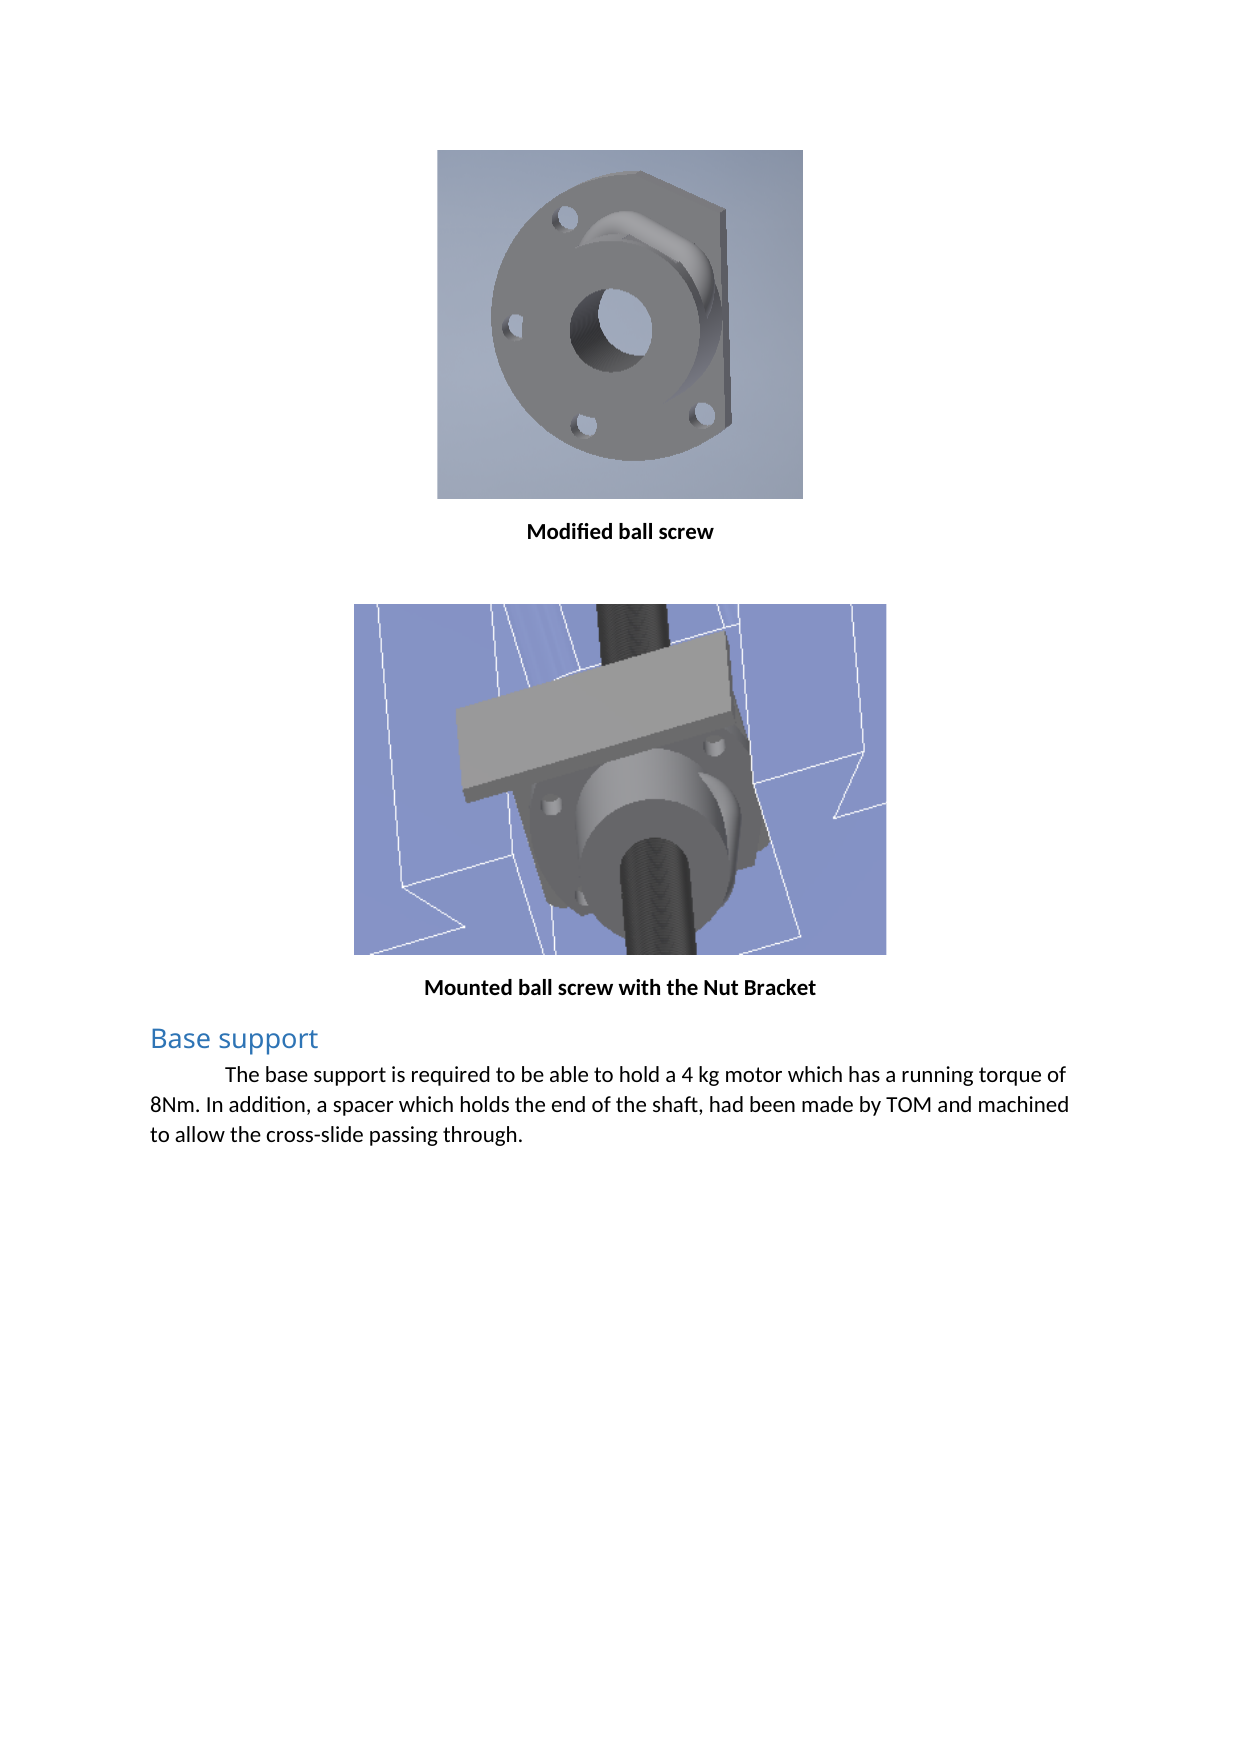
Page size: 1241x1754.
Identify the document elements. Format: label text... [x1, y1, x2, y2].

subtitle Base support [150, 1020, 1090, 1057]
text The base support is required to be able to hold a 4 kg motor which has a running torque of 8Nm. In addition, a spacer which holds the end of the shaft, had been made by TOM and machined to allow the cross-slide passing through. [150, 1060, 1090, 1148]
text Modified ball screw [150, 517, 1090, 546]
text Mounted ball screw with the Nut Bracket [150, 973, 1090, 1001]
picture [354, 604, 887, 955]
picture [437, 150, 803, 499]
